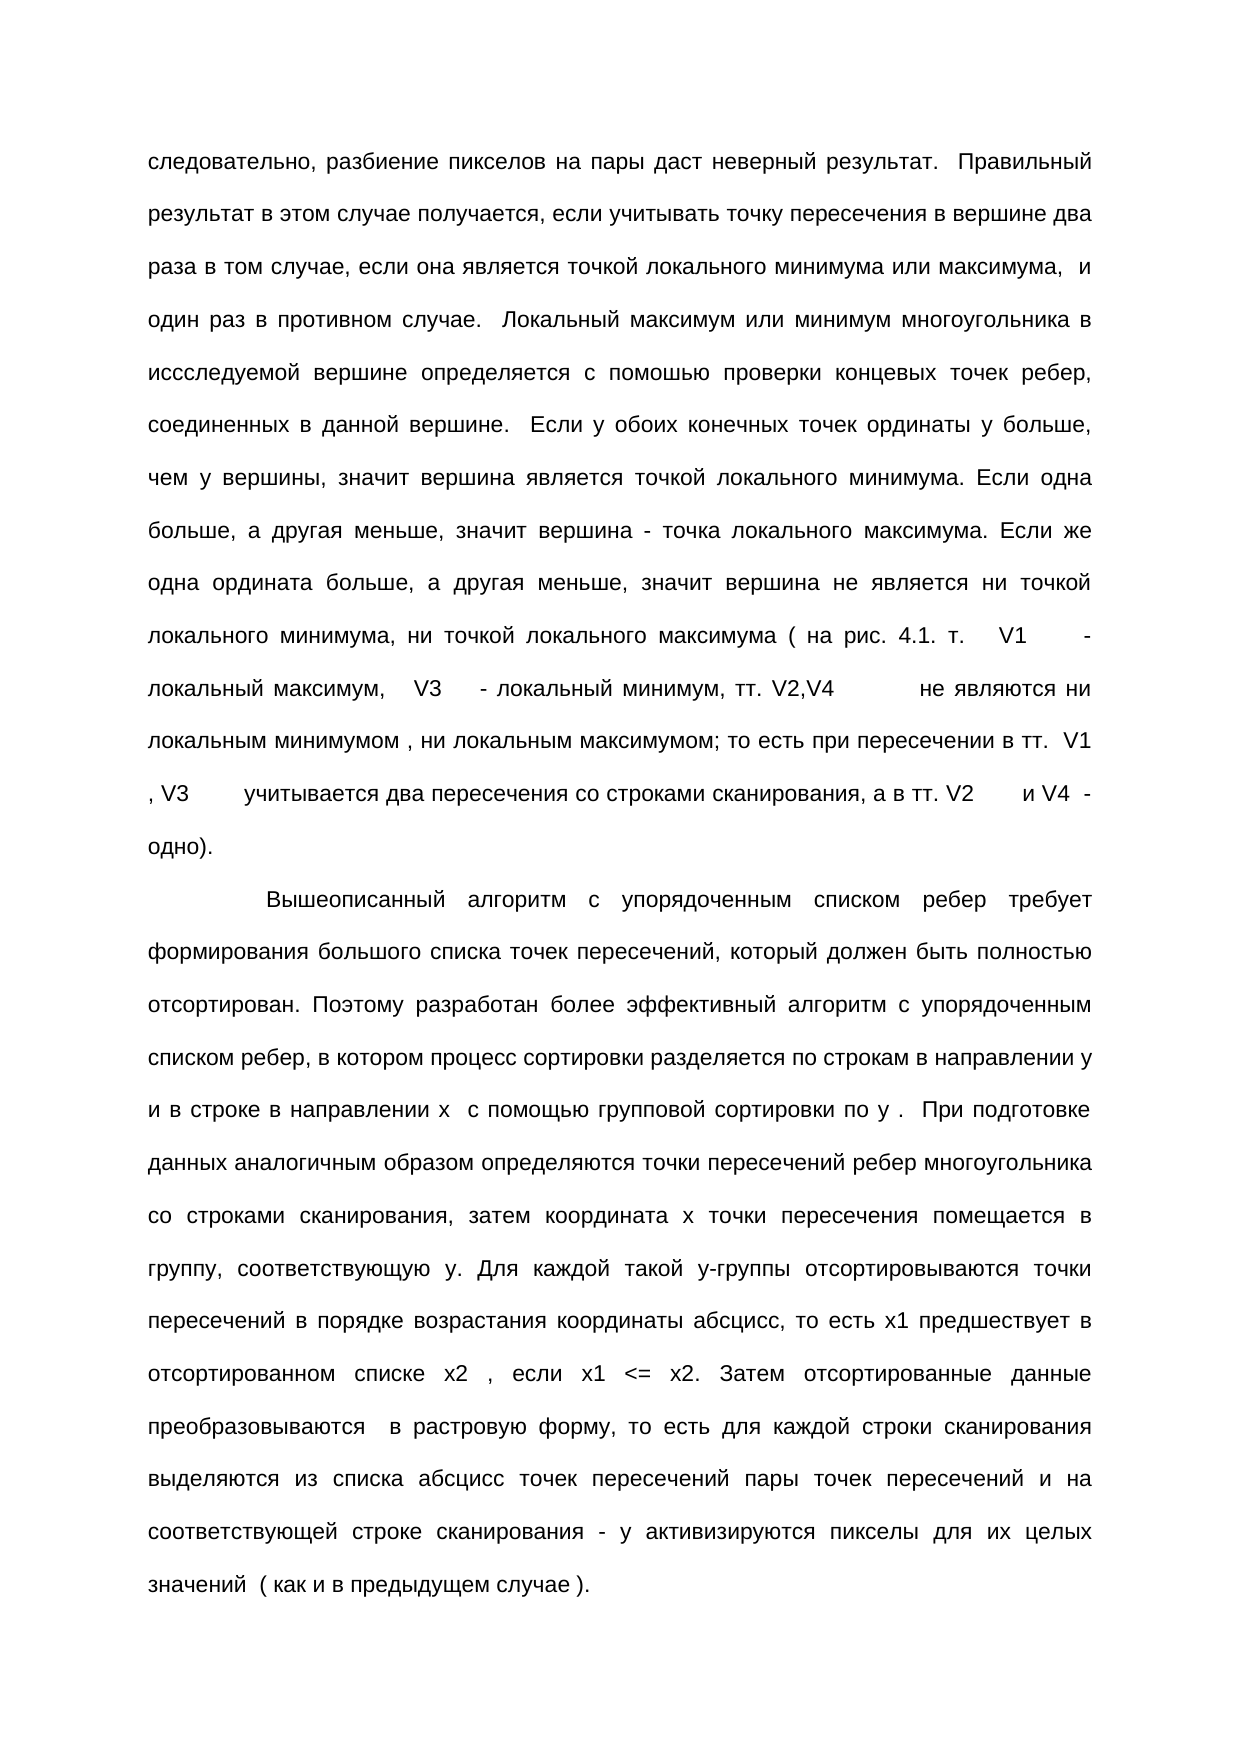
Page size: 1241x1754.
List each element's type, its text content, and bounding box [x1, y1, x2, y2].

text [148, 148, 1092, 859]
text Вышеописанный алгоритм с упорядоченным списком ребер требует формирования большого списка точек пересечений, который должен быть полностью отсортирован. Поэтому разработан более эффективный алгоритм с упорядоченным списком ребер, в котором процесс сортировки разделяется по строкам в направлении y и в строке в направлении x с помощью групповой сортировки по y . При подготовке данных аналогичным образом определяются точки пересечений ребер многоугольника со строками сканирования, затем координата x точки пересечения помещается в группу, соответствующую y. Для каждой такой y-группы отсортировываются точки пересечений в порядке возрастания координаты абсцисс, то есть x1 предшествует в отсортированном списке x2 , если x1 <= x2. Затем отсортированные данные преобразовываются в растровую форму, то есть для каждой строки сканирования выделяются из списка абсцисс точек пересечений пары точек пересечений и на соответствующей строке сканирования - y активизируются пикселы для их целых значений ( как и в предыдущем случае ). [148, 886, 1092, 1597]
